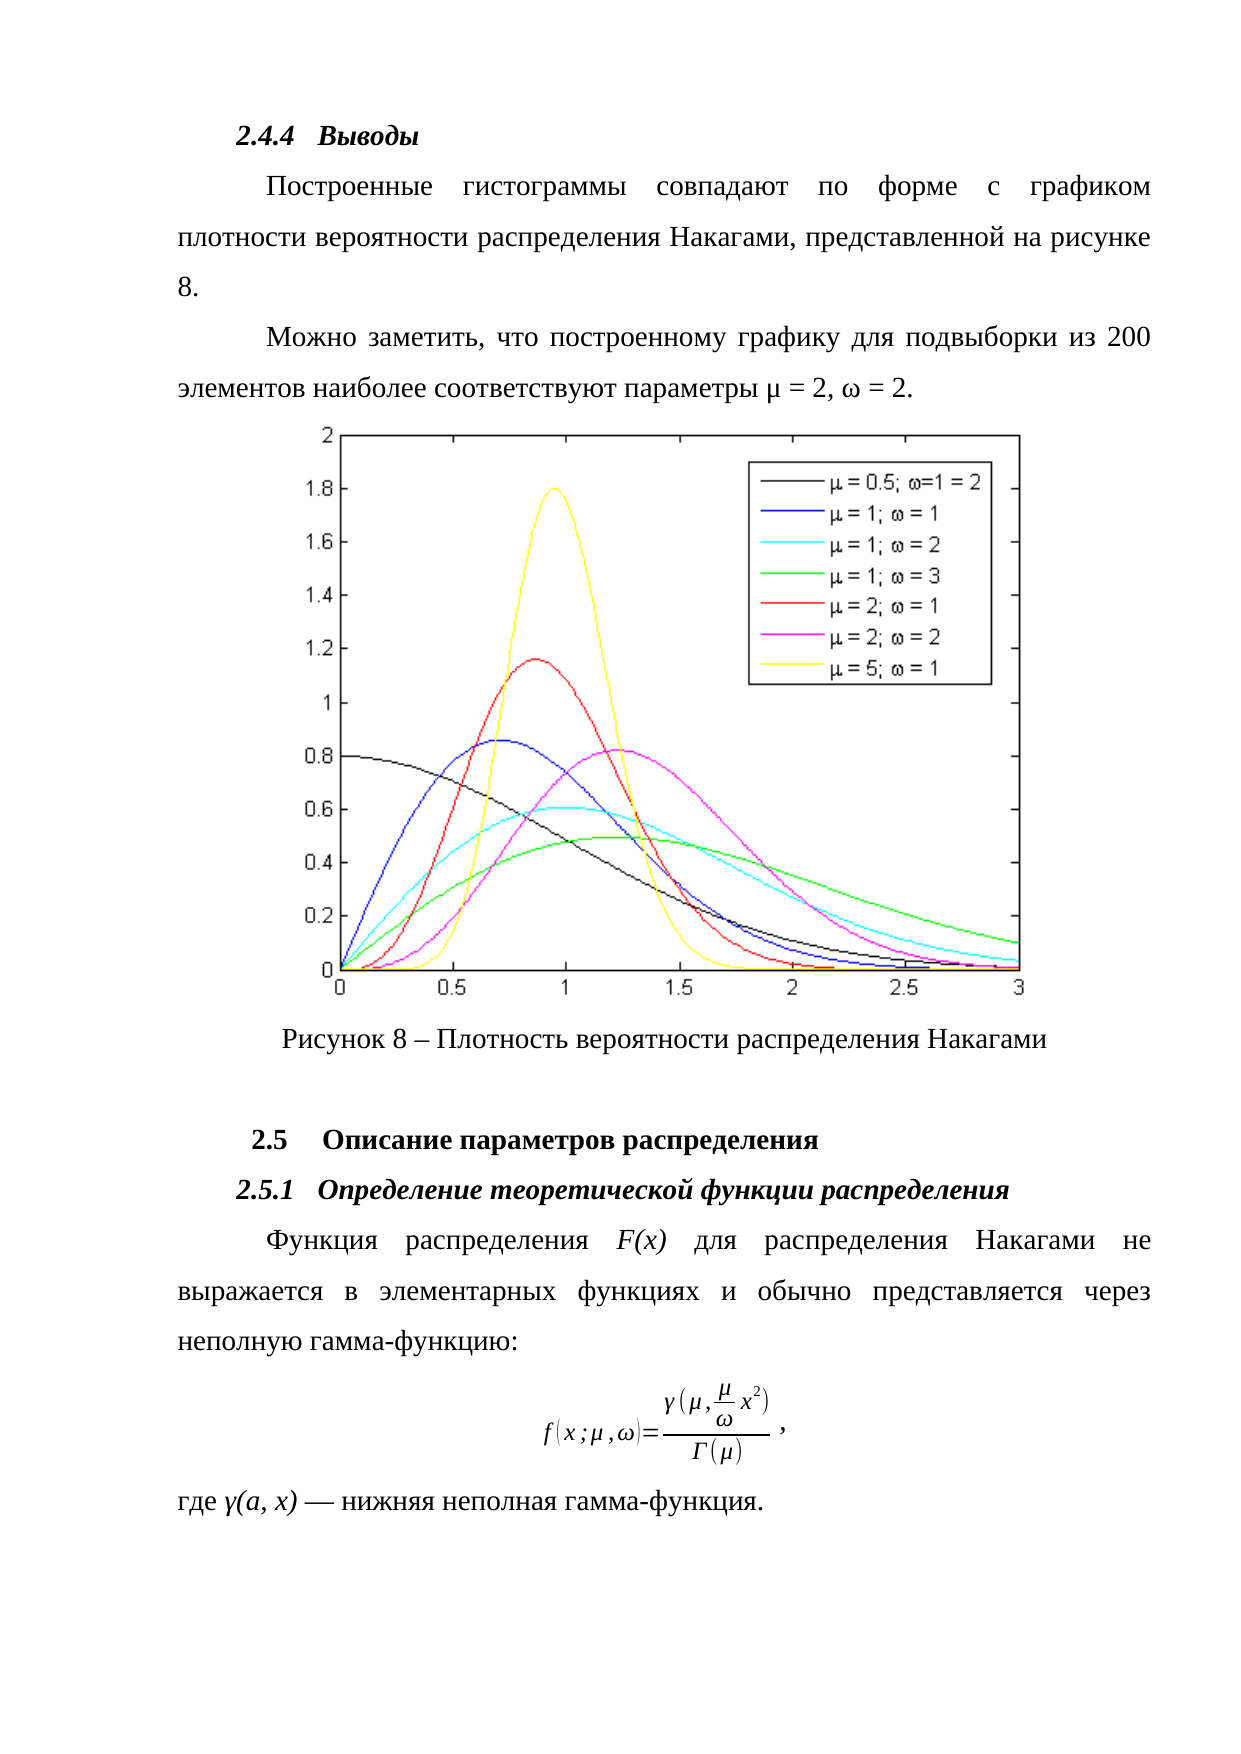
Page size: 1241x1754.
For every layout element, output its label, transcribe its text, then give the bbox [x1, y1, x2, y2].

text , [177, 1373, 1152, 1466]
subtitle Описание параметров распределения [251, 1122, 1152, 1155]
subtitle Выводы [236, 118, 1152, 152]
text Построенные гистограммы совпадают по форме с графиком плотности вероятности распределения Накагами, представленной на рисунке 8. [177, 168, 1152, 303]
subtitle Определение теоретической функции распределения [236, 1172, 1152, 1206]
text Функция распределения F(x) для распределения Накагами не выражается в элементарных функциях и обычно представляется через неполную гамма-функцию: [177, 1222, 1152, 1357]
text Можно заметить, что построенному графику для подвыборки из 200 элементов наиболее соответствуют параметры μ = 2, ω = 2. [177, 319, 1152, 403]
picture [294, 420, 1034, 1005]
text где γ(a, x) — нижняя неполная гамма-функция. [177, 1483, 1152, 1516]
